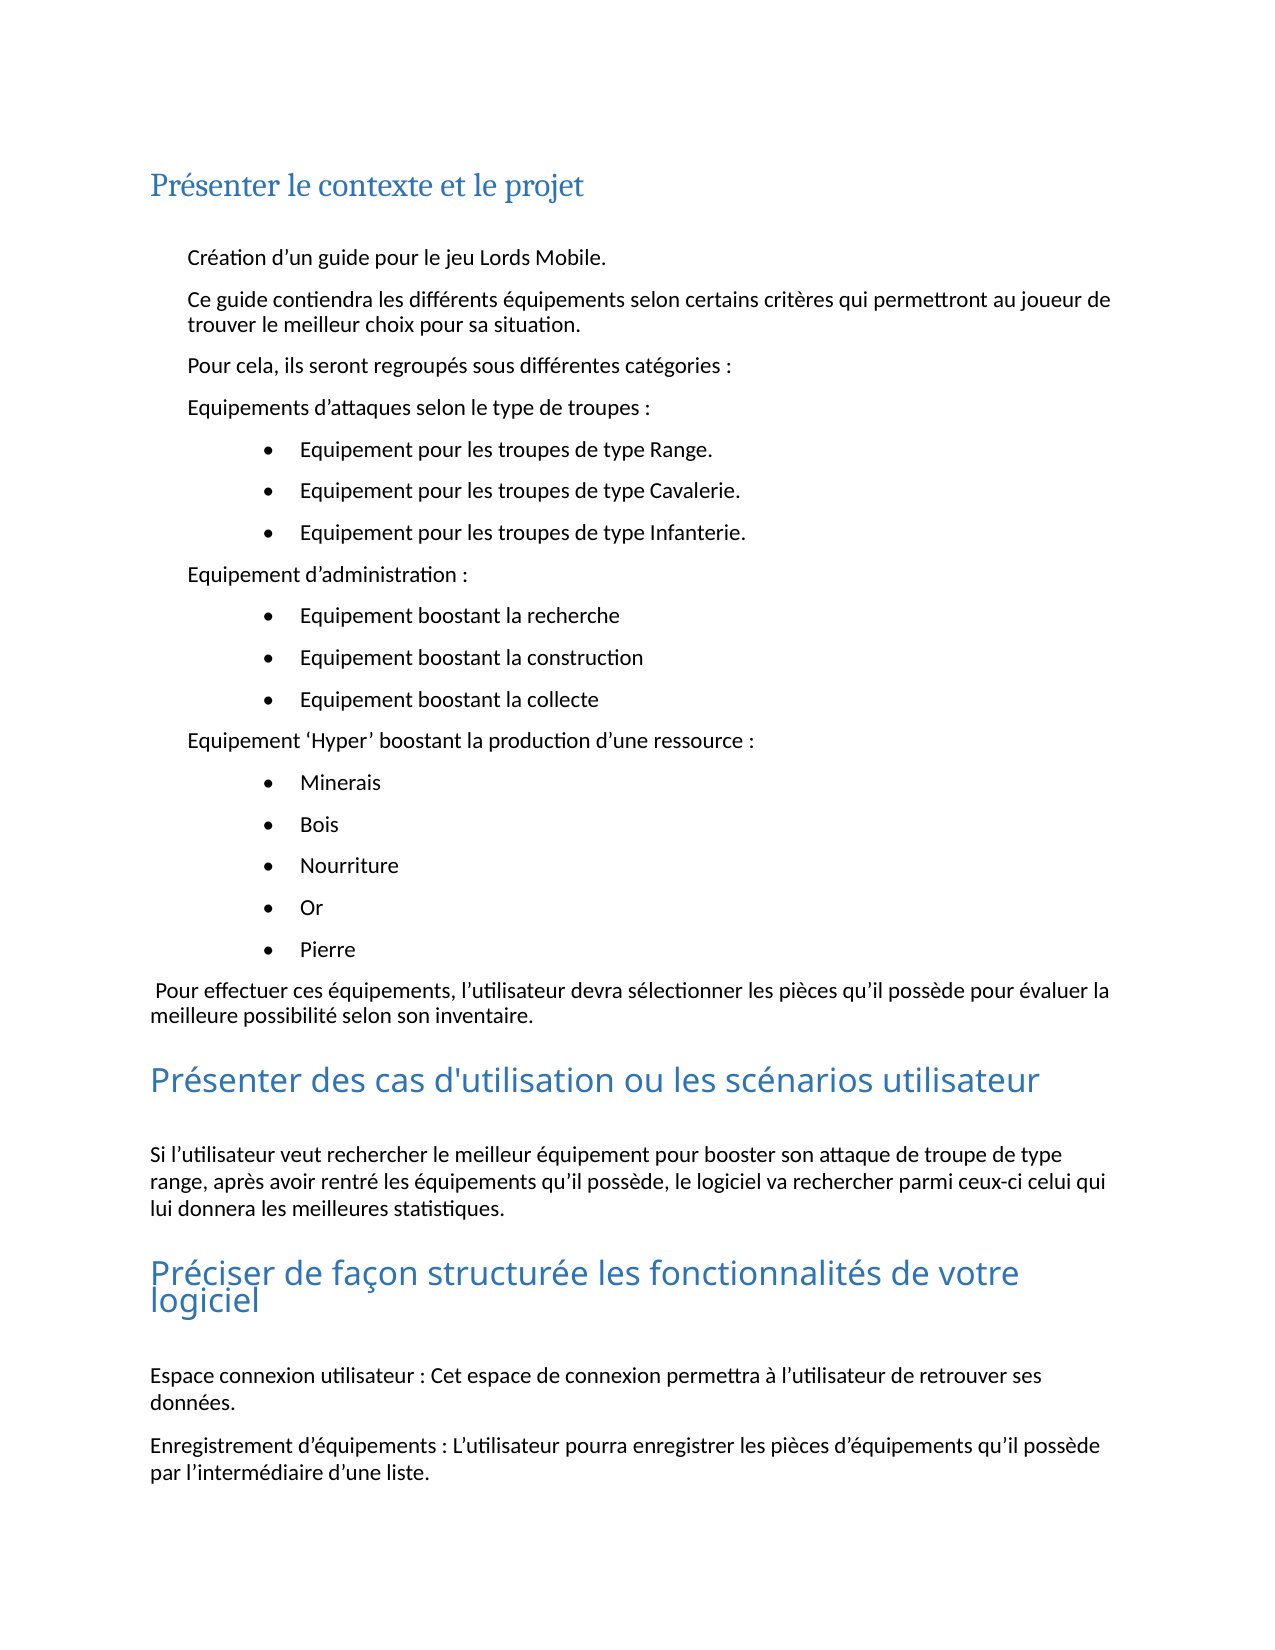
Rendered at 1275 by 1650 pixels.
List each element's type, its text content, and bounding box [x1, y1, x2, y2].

text Espace connexion utilisateur : Cet espace de connexion permettra à l’utilisateur de retrouver ses données. [150, 1361, 1125, 1415]
text Pour effectuer ces équipements, l’utilisateur devra sélectionner les pièces qu’il possède pour évaluer la meilleure possibilité selon son inventaire. [150, 979, 1125, 1029]
list Equipement boostant la recherche [262, 604, 1125, 629]
text Si l’utilisateur veut rechercher le meilleur équipement pour booster son attaque de troupe de type range, après avoir rentré les équipements qu’il possède, le logiciel va rechercher parmi ceux-ci celui qui lui donnera les meilleures statistiques. [150, 1141, 1125, 1222]
text Pour cela, ils seront regroupés sous différentes catégories : [187, 354, 1125, 379]
list Pierre [262, 937, 1125, 962]
list Nourriture [262, 854, 1125, 879]
list Equipement boostant la construction [262, 646, 1125, 671]
list Bois [262, 812, 1125, 837]
text Equipement d’administration : [187, 562, 1125, 587]
text Présenter le contexte et le projet [150, 175, 1125, 202]
list Or [262, 896, 1125, 921]
list Equipement pour les troupes de type Range. [262, 437, 1125, 462]
text Enregistrement d’équipements : L’utilisateur pourra enregistrer les pièces d’équipements qu’il possède par l’intermédiaire d’une liste. [150, 1432, 1125, 1486]
list Equipement pour les troupes de type Cavalerie. [262, 479, 1125, 504]
text Présenter des cas d'utilisation ou les scénarios utilisateur [150, 1071, 1125, 1098]
text Equipements d’attaques selon le type de troupes : [187, 396, 1125, 421]
text Préciser de façon structurée les fonctionnalités de votre logiciel [150, 1264, 1125, 1318]
text Ce guide contiendra les différents équipements selon certains critères qui permettront au joueur de trouver le meilleur choix pour sa situation. [187, 287, 1125, 337]
list Equipement pour les troupes de type Infanterie. [262, 521, 1125, 546]
text Equipement ‘Hyper’ boostant la production d’une ressource : [187, 729, 1125, 754]
list Equipement boostant la collecte [262, 687, 1125, 712]
text Création d’un guide pour le jeu Lords Mobile. [187, 246, 1125, 271]
list Minerais [262, 771, 1125, 796]
